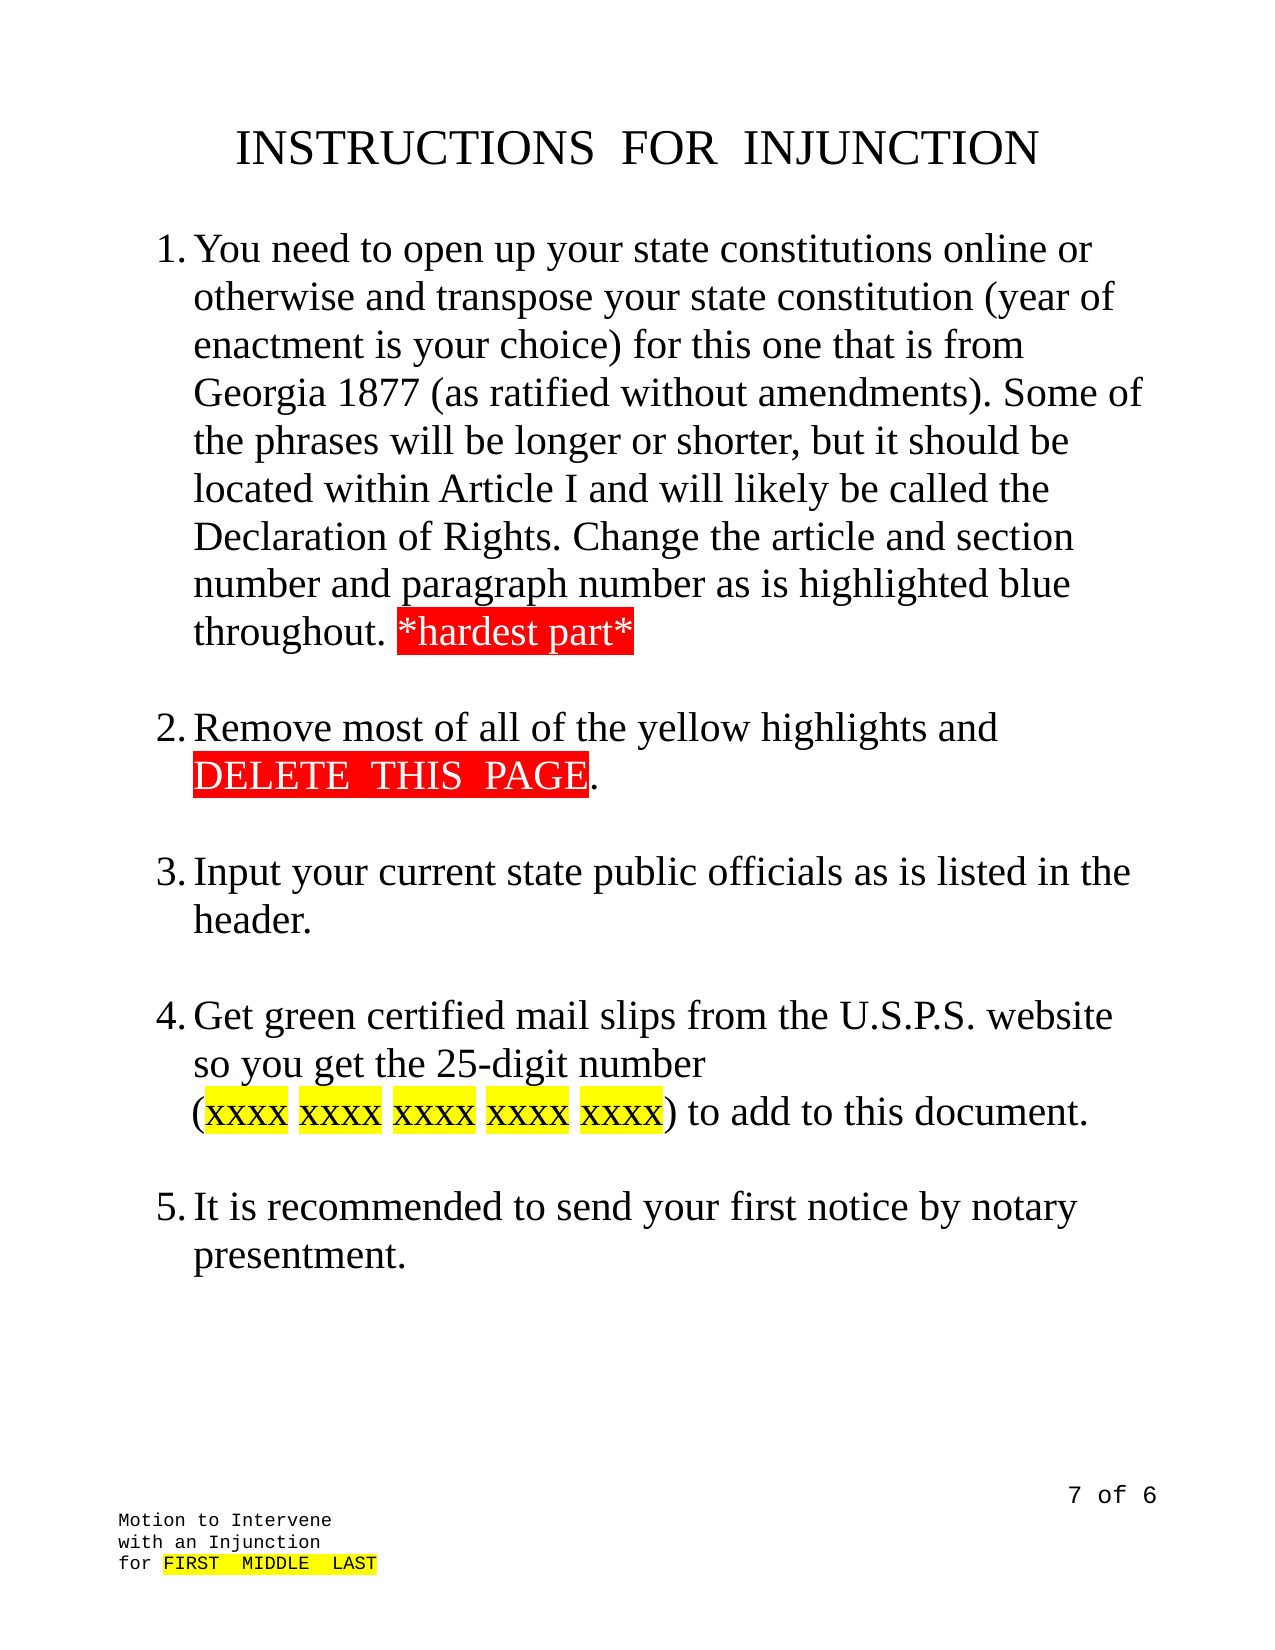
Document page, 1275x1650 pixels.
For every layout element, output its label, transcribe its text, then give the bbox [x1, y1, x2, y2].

list Get green certified mail slips from the U.S.P.S. website so you get the 25-digit number [156, 990, 1157, 1086]
list Input your current state public officials as is listed in the header. [156, 846, 1157, 942]
text INSTRUCTIONS FOR INJUNCTION [118, 118, 1157, 176]
list Remove most of all of the yellow highlights and DELETE THIS PAGE. [156, 703, 1157, 798]
text (xxxx xxxx xxxx xxxx xxxx) to add to this document. [118, 1086, 205, 1134]
list It is recommended to send your first notice by notary presentment. [156, 1182, 1157, 1278]
list You need to open up your state constitutions online or otherwise and transpose your state constitution (year of enactment is your choice) for this one that is from Georgia 1877 (as ratified without amendments). Some of the phrases will be longer or shorter, but it should be located within Article I and will likely be called the Declaration of Rights. Change the article and section number and paragraph number as is highlighted blue throughout. *hardest part* [156, 223, 1157, 655]
text (xxxx xxxx xxxx xxxx xxxx) to add to this document. [663, 1086, 1157, 1134]
